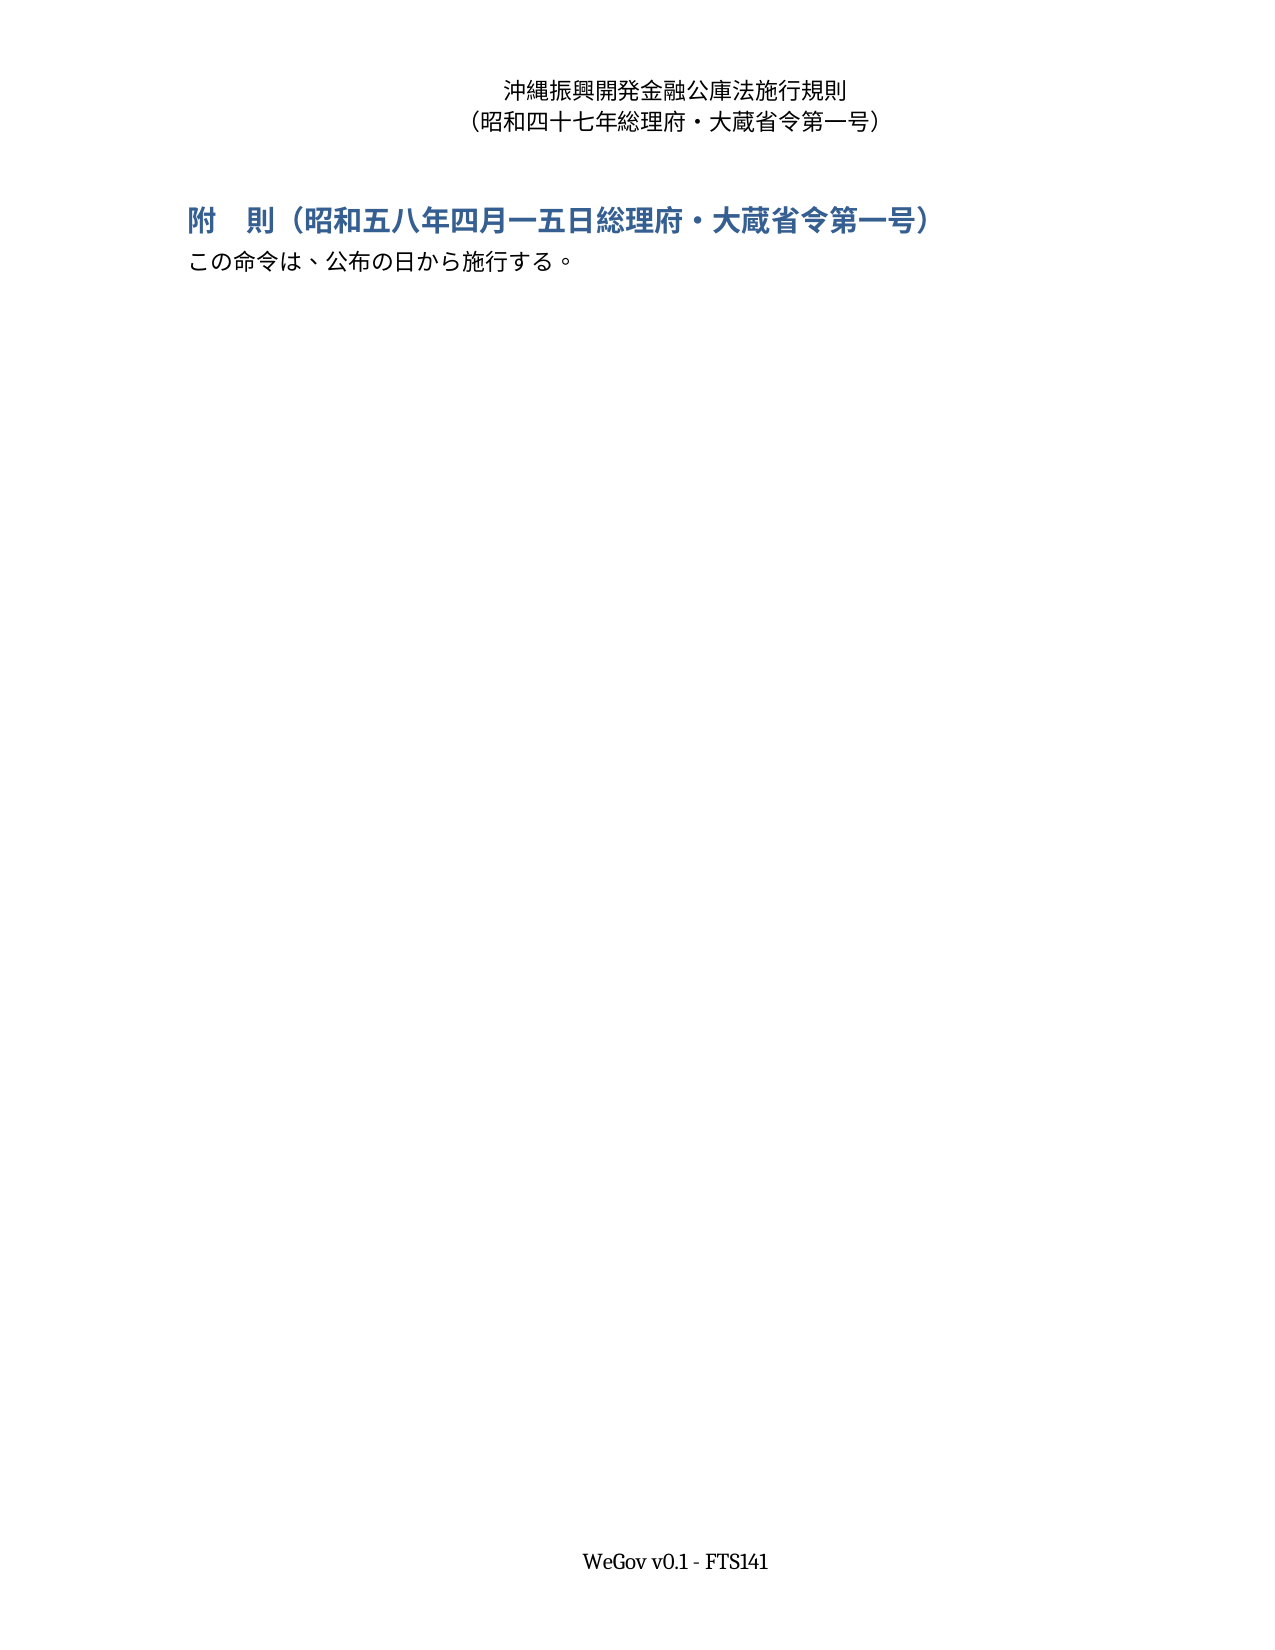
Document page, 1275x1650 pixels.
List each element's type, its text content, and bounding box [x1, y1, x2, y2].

subtitle 附 則（昭和五八年四月一五日総理府・大蔵省令第一号） [187, 200, 1087, 240]
text この命令は、公布の日から施行する。 [187, 246, 1087, 277]
